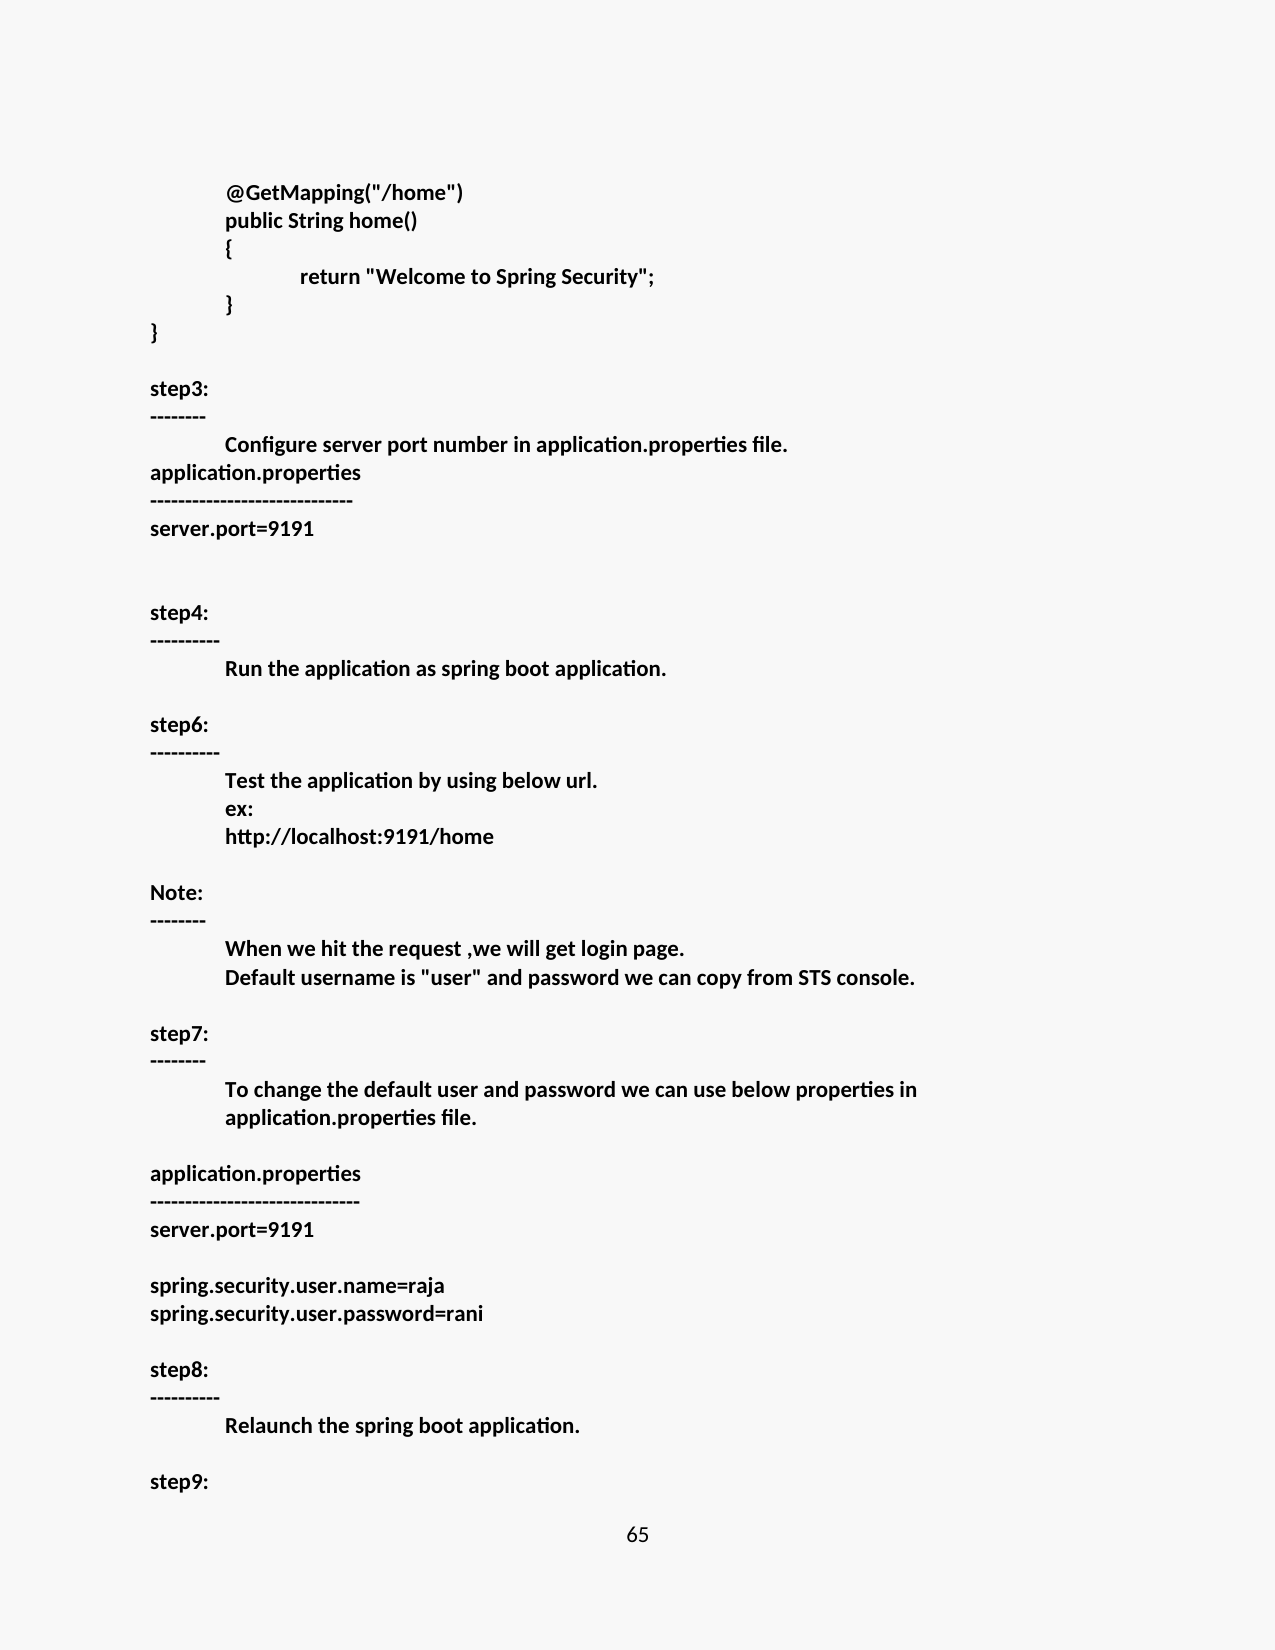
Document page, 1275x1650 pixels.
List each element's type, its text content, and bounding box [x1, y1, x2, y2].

text public String home() [150, 206, 1125, 234]
text ---------- [150, 626, 1125, 654]
text } [150, 318, 1125, 346]
text Default username is "user" and password we can copy from STS console. [150, 963, 1125, 991]
text Note: [150, 878, 1125, 907]
text step7: [150, 1019, 1125, 1047]
text To change the default user and password we can use below properties in [150, 1075, 1125, 1103]
text Configure server port number in application.properties file. [150, 430, 1125, 458]
text server.port=9191 [150, 514, 1125, 542]
text Test the application by using below url. [150, 766, 1125, 794]
text Relaunch the spring boot application. [150, 1411, 1125, 1439]
text Run the application as spring boot application. [150, 654, 1125, 682]
text ex: [150, 794, 1125, 822]
text step9: [150, 1467, 1125, 1495]
text -------- [150, 402, 1125, 430]
text ---------- [150, 738, 1125, 766]
text { [150, 234, 1125, 262]
text server.port=9191 [150, 1215, 1125, 1243]
text spring.security.user.name=raja [150, 1271, 1125, 1299]
text step3: [150, 374, 1125, 402]
text step8: [150, 1355, 1125, 1383]
text application.properties [150, 1159, 1125, 1187]
text ------------------------------ [150, 1187, 1125, 1215]
text ---------- [150, 1383, 1125, 1411]
text step4: [150, 598, 1125, 626]
text -------- [150, 907, 1125, 934]
text } [150, 290, 1125, 318]
text http://localhost:9191/home [150, 822, 1125, 851]
text return "Welcome to Spring Security"; [150, 262, 1125, 290]
text ----------------------------- [150, 486, 1125, 514]
text -------- [150, 1047, 1125, 1075]
text When we hit the request ,we will get login page. [150, 934, 1125, 963]
text application.properties file. [150, 1103, 1125, 1131]
text application.properties [150, 458, 1125, 486]
text @GetMapping("/home") [150, 178, 1125, 206]
text step6: [150, 710, 1125, 738]
text spring.security.user.password=rani [150, 1299, 1125, 1327]
